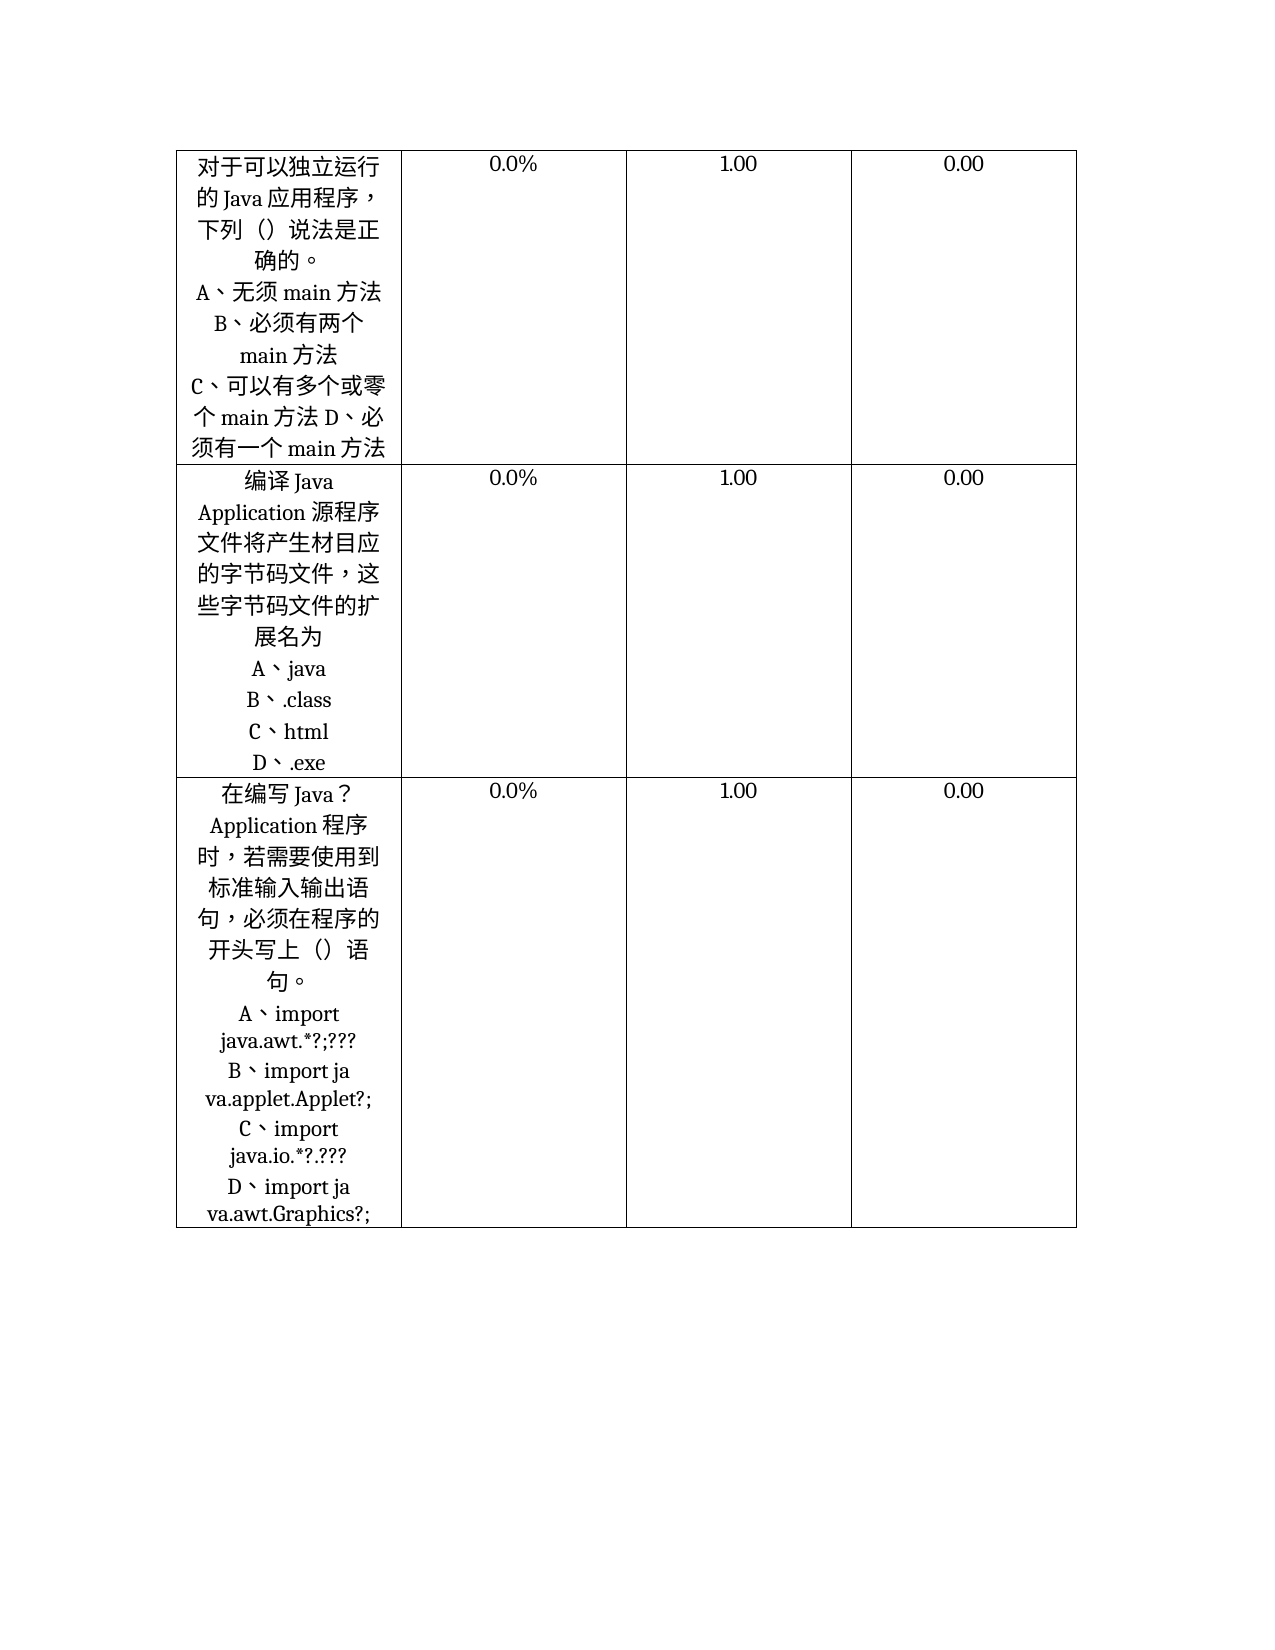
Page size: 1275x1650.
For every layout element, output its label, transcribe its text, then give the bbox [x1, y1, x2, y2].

table_cell 1.00 [627, 151, 851, 463]
table_cell 1.00 [627, 778, 851, 1227]
table_cell 0.00 [852, 151, 1076, 463]
table_cell 对于可以独立运行的Java应用程序，下列（）说法是正确的。 A、无须main方法 B、必须有两个main方法 C、可以有多个或零个main方法D、必须有一个main方法 [177, 151, 401, 463]
table_cell 0.0% [402, 151, 626, 463]
table_cell 0.0% [402, 465, 626, 777]
table_cell 在编写Java？Application程序时，若需要使用到标准输入输出语句，必须在程序的开头写上（）语句。 A、import java.awt.*?;??? B、import ja va.applet.Applet?; C、import java.io.*?.??? D、import ja va.awt.Graphics?; [177, 778, 401, 1227]
table_cell 0.00 [852, 778, 1076, 1227]
table_cell 0.00 [852, 465, 1076, 777]
table_cell 1.00 [627, 465, 851, 777]
table_cell 0.0% [402, 778, 626, 1227]
table_cell 编译Java Application 源程序文件将产生材目应的字节码文件，这些字节码文件的扩展名为 A、java B、.class C、html D、.exe [177, 465, 401, 777]
